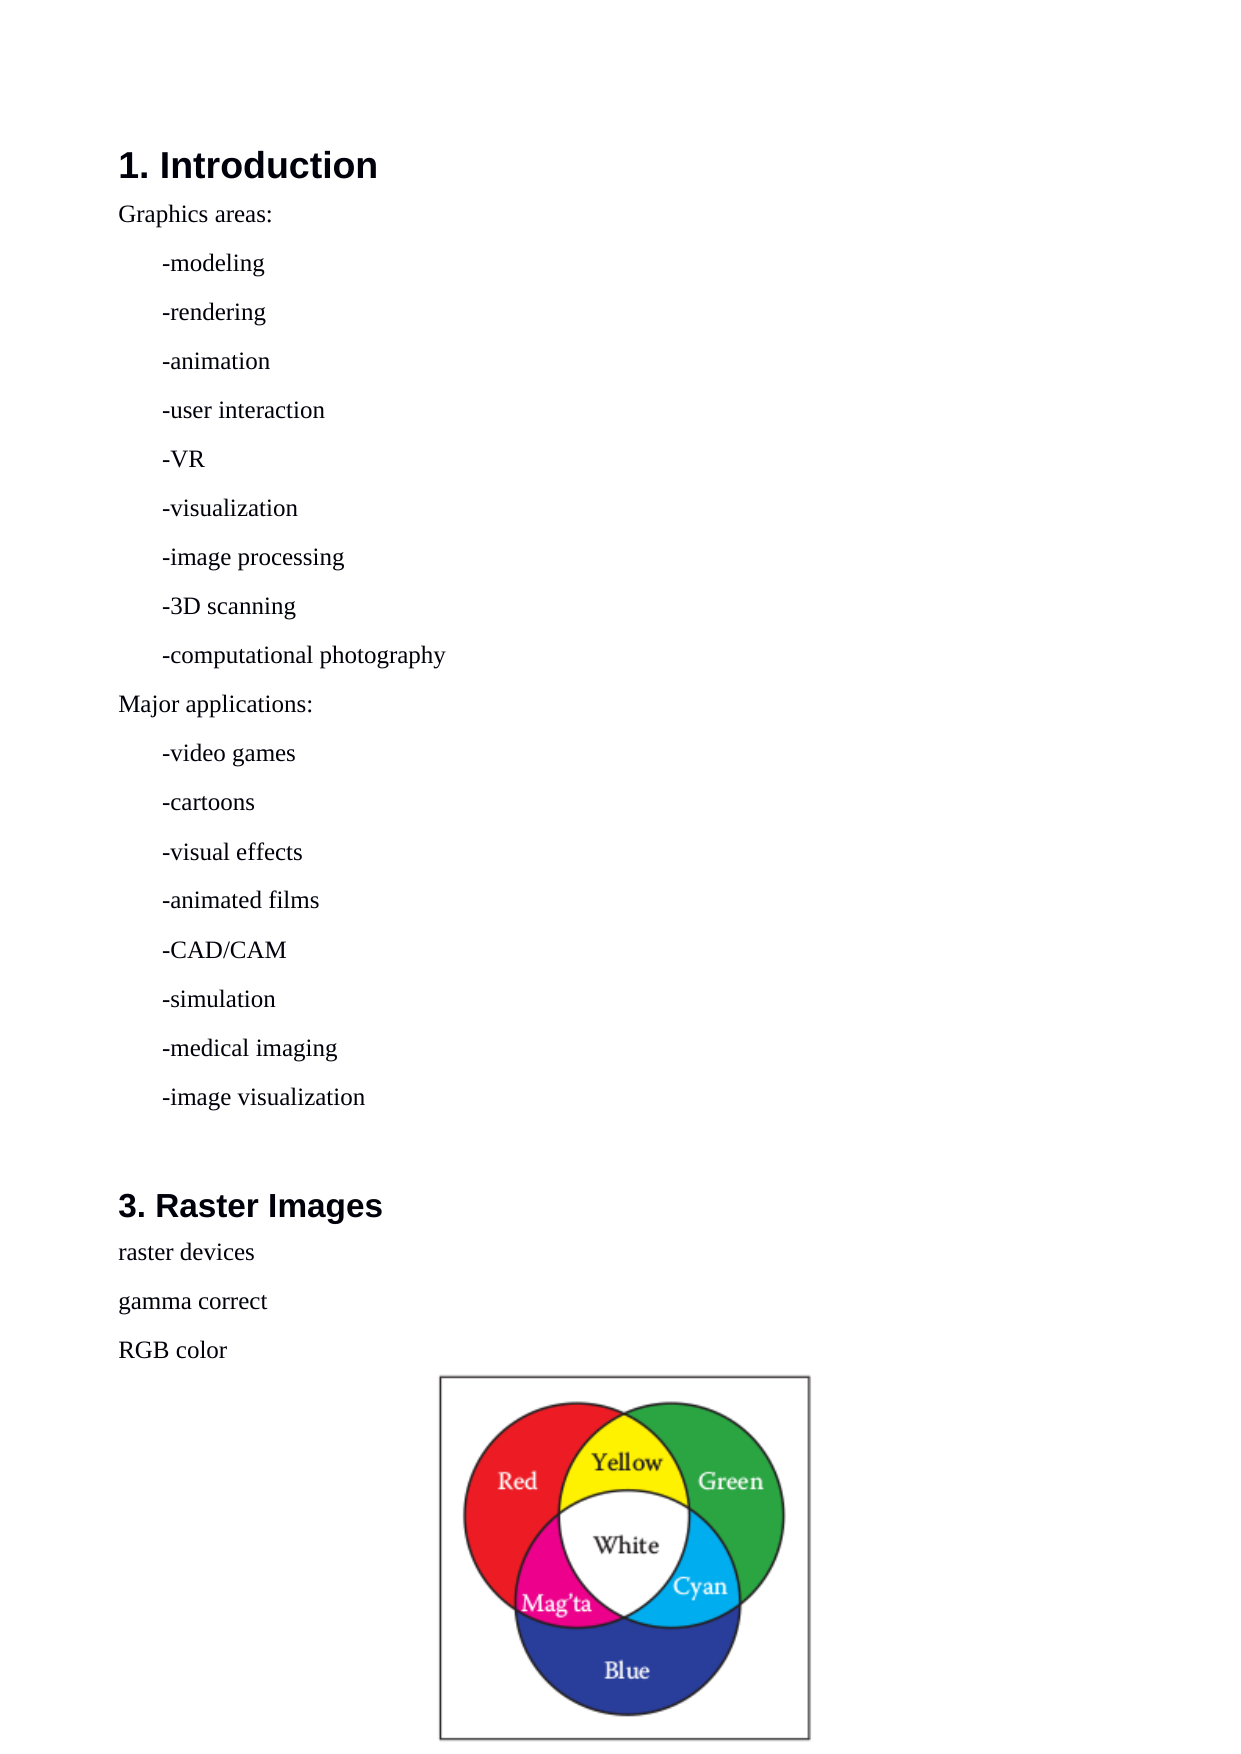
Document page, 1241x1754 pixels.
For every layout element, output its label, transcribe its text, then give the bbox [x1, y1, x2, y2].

text raster devices [118, 1237, 1122, 1266]
text -visualization [118, 493, 1122, 522]
text -CAD/CAM [118, 935, 1122, 963]
text -computational photography [118, 640, 1122, 669]
text -modeling [118, 248, 1122, 277]
text -user interaction [118, 395, 1122, 424]
text -image processing [118, 542, 1122, 571]
text -video games [118, 738, 1122, 767]
text -cartoons [118, 787, 1122, 816]
text -simulation [118, 984, 1122, 1012]
text -image visualization [118, 1082, 1122, 1111]
picture [407, 1358, 833, 1754]
text -medical imaging [118, 1033, 1122, 1062]
text -3D scanning [118, 591, 1122, 620]
text Graphics areas: [118, 199, 1122, 227]
text -visual effects [118, 837, 1122, 865]
subtitle 3. Raster Images [118, 1186, 1122, 1225]
subtitle 1. Introduction [118, 143, 1122, 186]
text Major applications: [118, 689, 1122, 718]
text -VR [118, 444, 1122, 473]
text -animation [118, 346, 1122, 375]
text RGB color [118, 1335, 1122, 1364]
text -rendering [118, 297, 1122, 326]
text -animated films [118, 886, 1122, 914]
text gamma correct [118, 1286, 1122, 1315]
